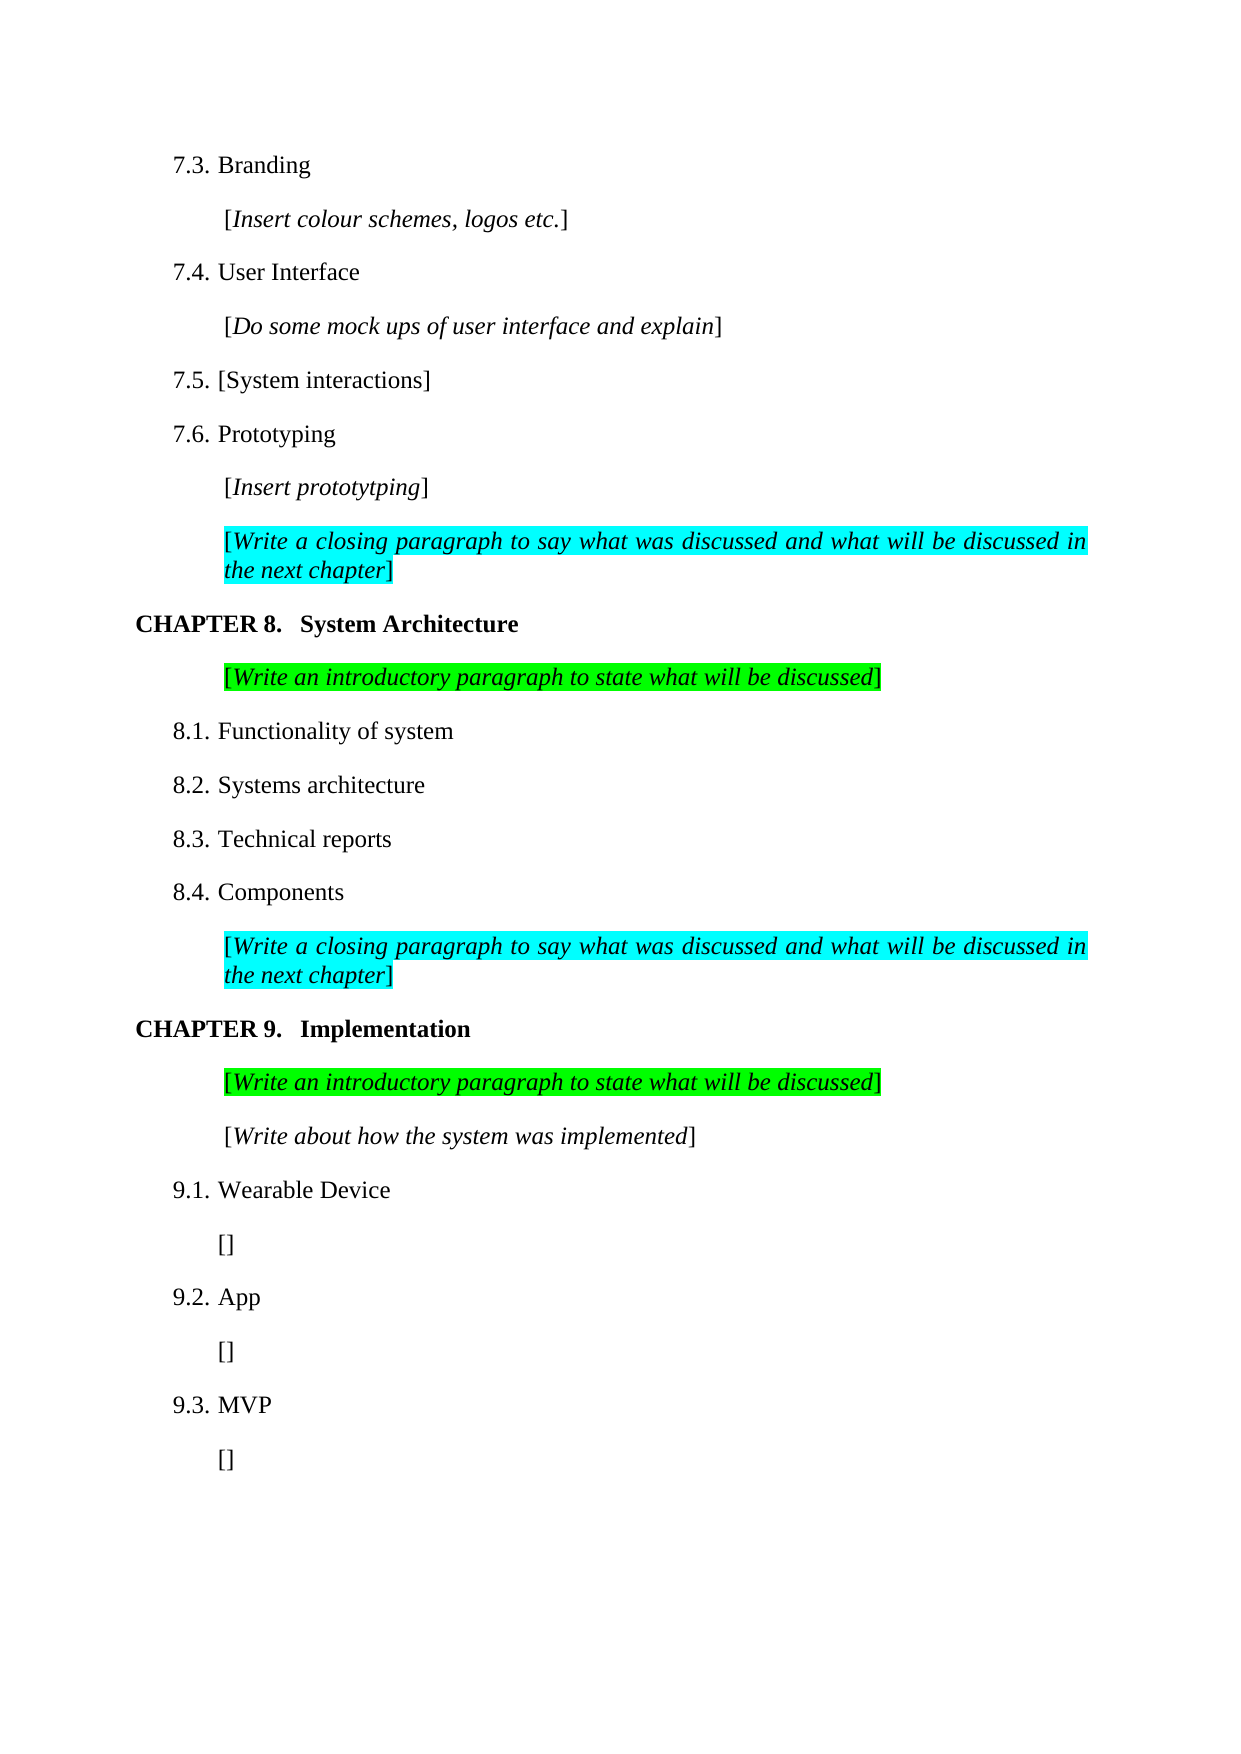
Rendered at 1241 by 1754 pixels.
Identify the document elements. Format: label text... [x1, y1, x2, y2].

text [] [218, 1336, 1090, 1365]
subtitle Branding [173, 150, 1090, 179]
subtitle Technical reports [173, 824, 1090, 852]
subtitle Implementation [135, 1014, 1090, 1042]
text [] [218, 1229, 1090, 1257]
subtitle System Architecture [135, 609, 1090, 637]
subtitle App [173, 1282, 1090, 1311]
subtitle Wearable Device [173, 1175, 1090, 1204]
text [Write a closing paragraph to say what was discussed and what will be discussed in the next chapter] [393, 931, 1090, 989]
subtitle User Interface [173, 257, 1090, 286]
text [Write a closing paragraph to say what was discussed and what will be discussed in the next chapter] [393, 526, 1090, 584]
text [Write about how the system was implemented] [224, 1121, 1090, 1150]
subtitle Functionality of system [173, 716, 1090, 745]
text [Write an introductory paragraph to state what will be discussed] [224, 662, 1090, 691]
subtitle [System interactions] [173, 365, 1090, 394]
text [Insert prototytping] [224, 472, 1090, 501]
text [Insert colour schemes, logos etc.] [224, 204, 1090, 232]
subtitle Systems architecture [173, 770, 1090, 799]
subtitle [Do some mock ups of user interface and explain] [224, 311, 1090, 340]
subtitle Prototyping [173, 419, 1090, 447]
subtitle Components [173, 877, 1090, 906]
text [Write an introductory paragraph to state what will be discussed] [224, 1067, 1090, 1096]
text [] [218, 1444, 1090, 1472]
subtitle MVP [173, 1390, 1090, 1419]
